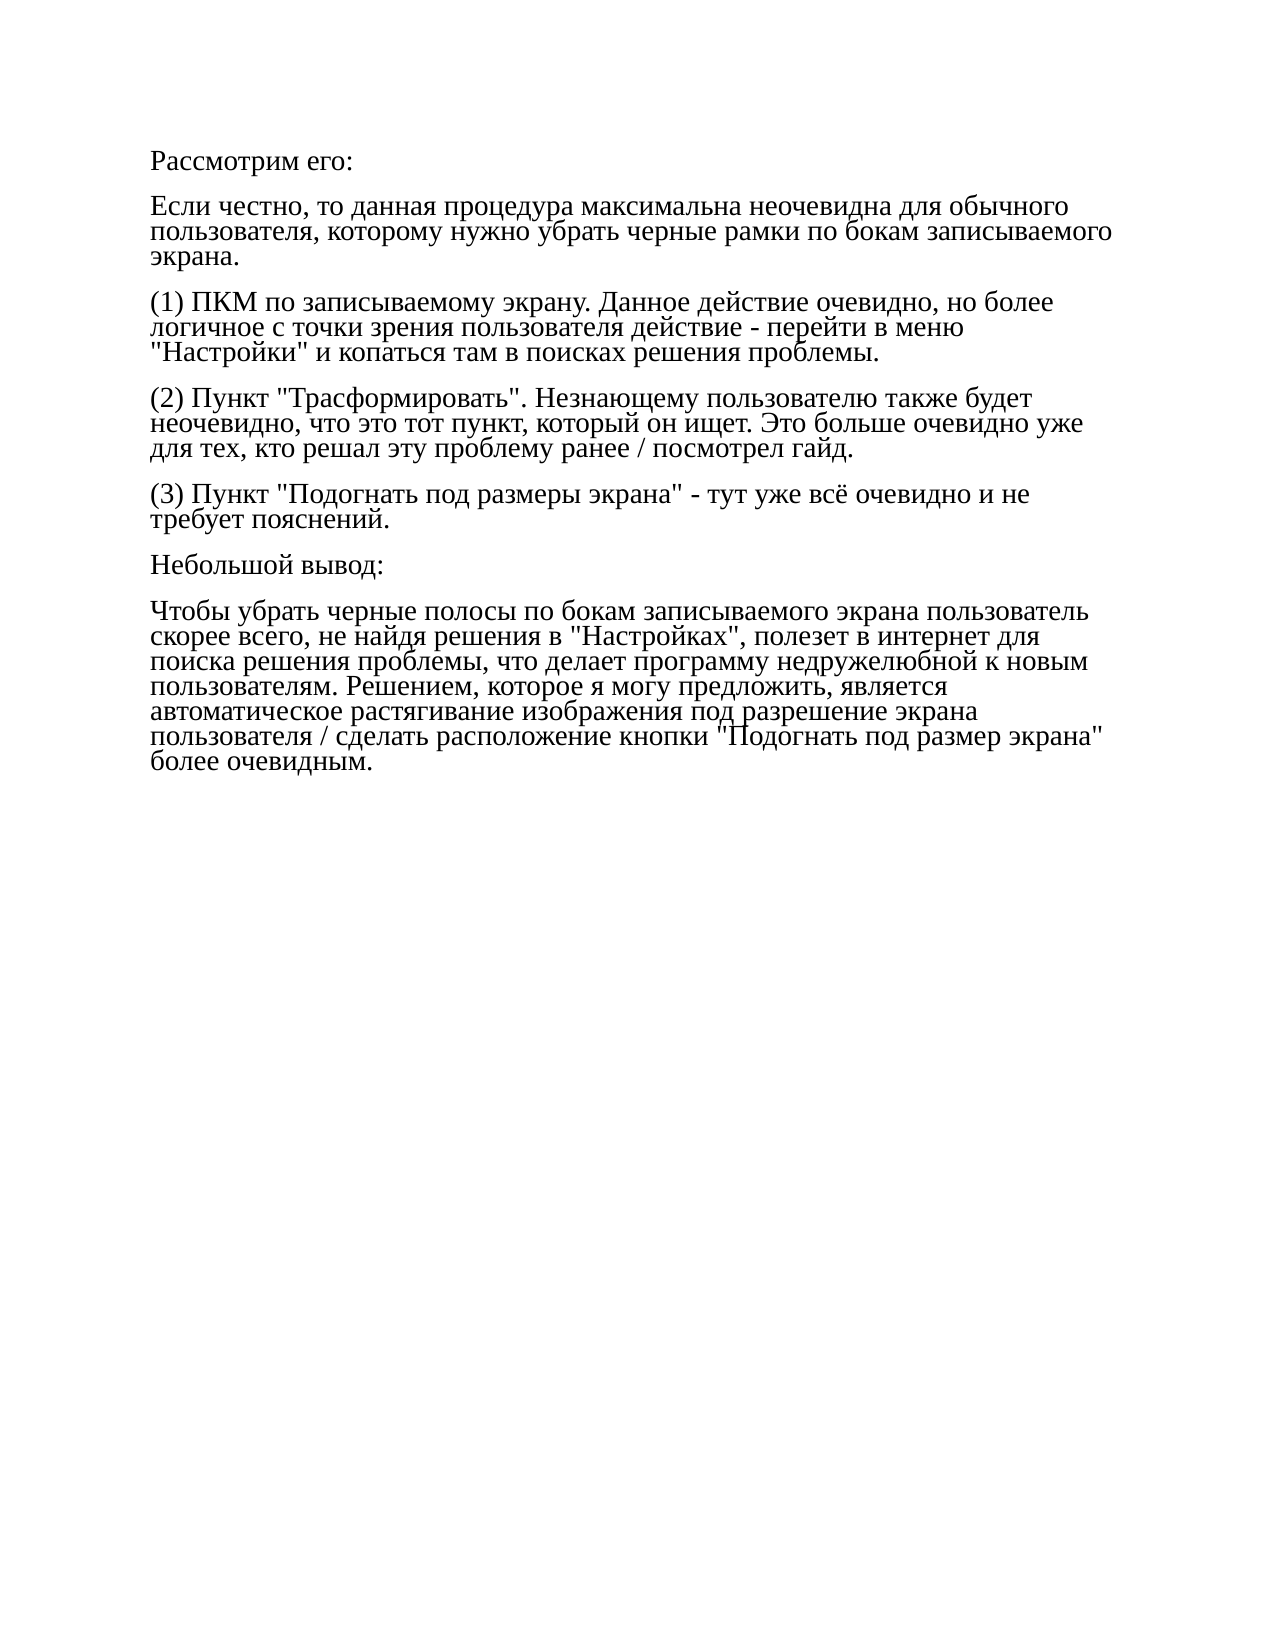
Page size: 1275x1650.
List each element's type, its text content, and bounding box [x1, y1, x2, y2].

text (1) ПКМ по записываемому экрану. Данное действие очевидно, но более логичное с точки зрения пользователя действие - перейти в меню "Настройки" и копаться там в поисках решения проблемы. [150, 292, 1125, 367]
text Небольшой вывод: [150, 554, 1125, 579]
text Если честно, то данная процедура максимальна неочевидна для обычного пользователя, которому нужно убрать черные рамки по бокам записываемого экрана. [150, 196, 1125, 271]
text Рассмотрим его: [150, 150, 1125, 175]
text (3) Пункт "Подогнать под размеры экрана" - тут уже всё очевидно и не требует пояснений. [150, 483, 1125, 533]
text (2) Пункт "Трасформировать". Незнающему пользователю также будет неочевидно, что это тот пункт, который он ищет. Это больше очевидно уже для тех, кто решал эту проблему ранее / посмотрел гайд. [150, 387, 1125, 462]
text Чтобы убрать черные полосы по бокам записываемого экрана пользователь скорее всего, не найдя решения в "Настройках", полезет в интернет для поиска решения проблемы, что делает программу недружелюбной к новым пользователям. Решением, которое я могу предложить, является автоматическое растягивание изображения под разрешение экрана пользователя / сделать расположение кнопки "Подогнать под размер экрана" более очевидным. [150, 600, 1125, 775]
